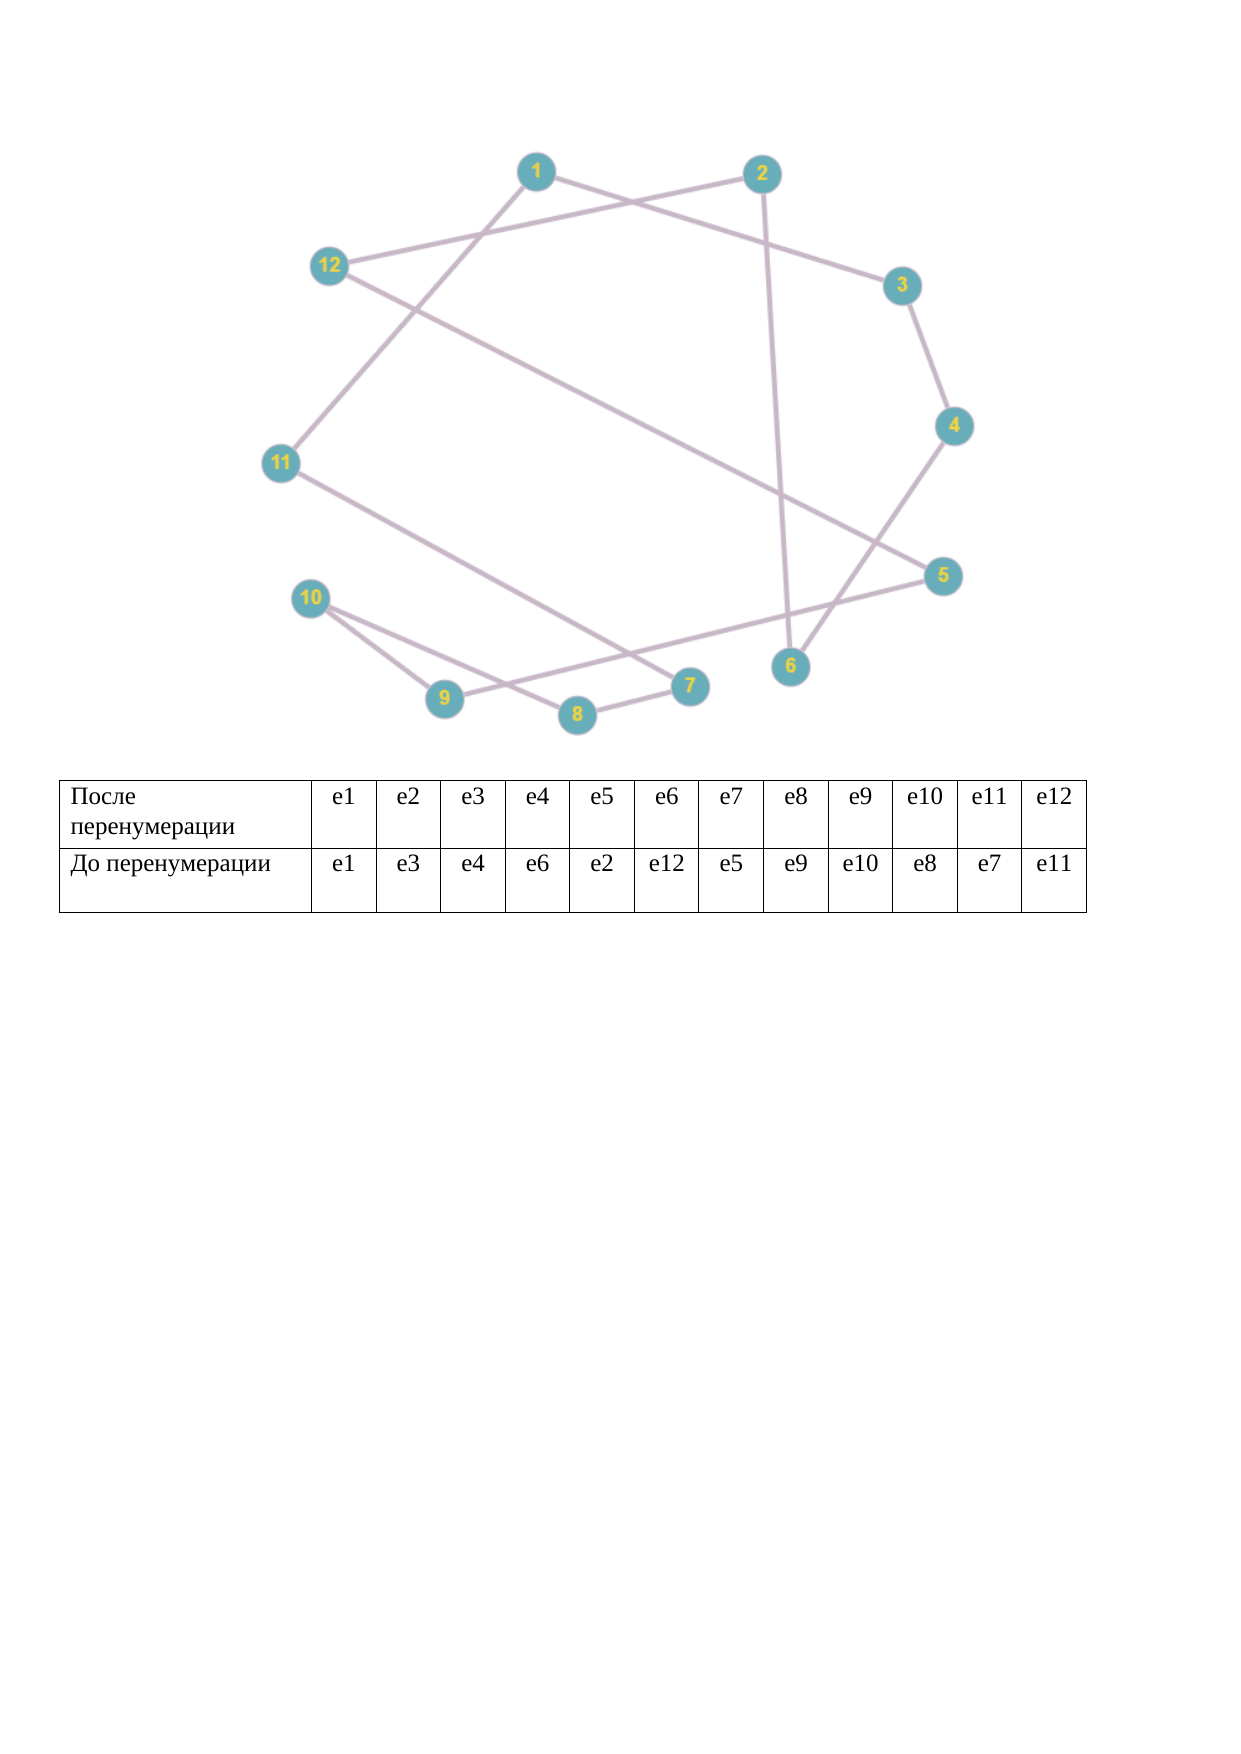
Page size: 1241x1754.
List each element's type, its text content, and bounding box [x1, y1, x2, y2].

picture [177, 118, 1152, 762]
table_cell e11 [1022, 849, 1086, 912]
table_cell e8 [893, 849, 957, 912]
table_cell e3 [377, 849, 440, 912]
table_header e4 [506, 781, 569, 847]
table_header e11 [958, 781, 1021, 847]
table_header e7 [699, 781, 763, 847]
table_cell e1 [312, 849, 376, 912]
table_header e2 [377, 781, 440, 847]
table_cell e4 [441, 849, 505, 912]
table_cell До перенумерации [60, 849, 311, 912]
table_header e12 [1022, 781, 1086, 847]
table_header e3 [441, 781, 505, 847]
table_cell e9 [764, 849, 828, 912]
table_header e8 [764, 781, 828, 847]
table_cell e6 [506, 849, 569, 912]
table_cell e2 [570, 849, 634, 912]
table_header e10 [893, 781, 957, 847]
table_header e6 [635, 781, 698, 847]
table_cell e12 [635, 849, 698, 912]
table_cell e7 [958, 849, 1021, 912]
table_header e1 [312, 781, 376, 847]
table_cell e5 [699, 849, 763, 912]
table_cell e10 [829, 849, 892, 912]
table_header e5 [570, 781, 634, 847]
table_header После перенумерации [60, 781, 311, 847]
table_header e9 [829, 781, 892, 847]
